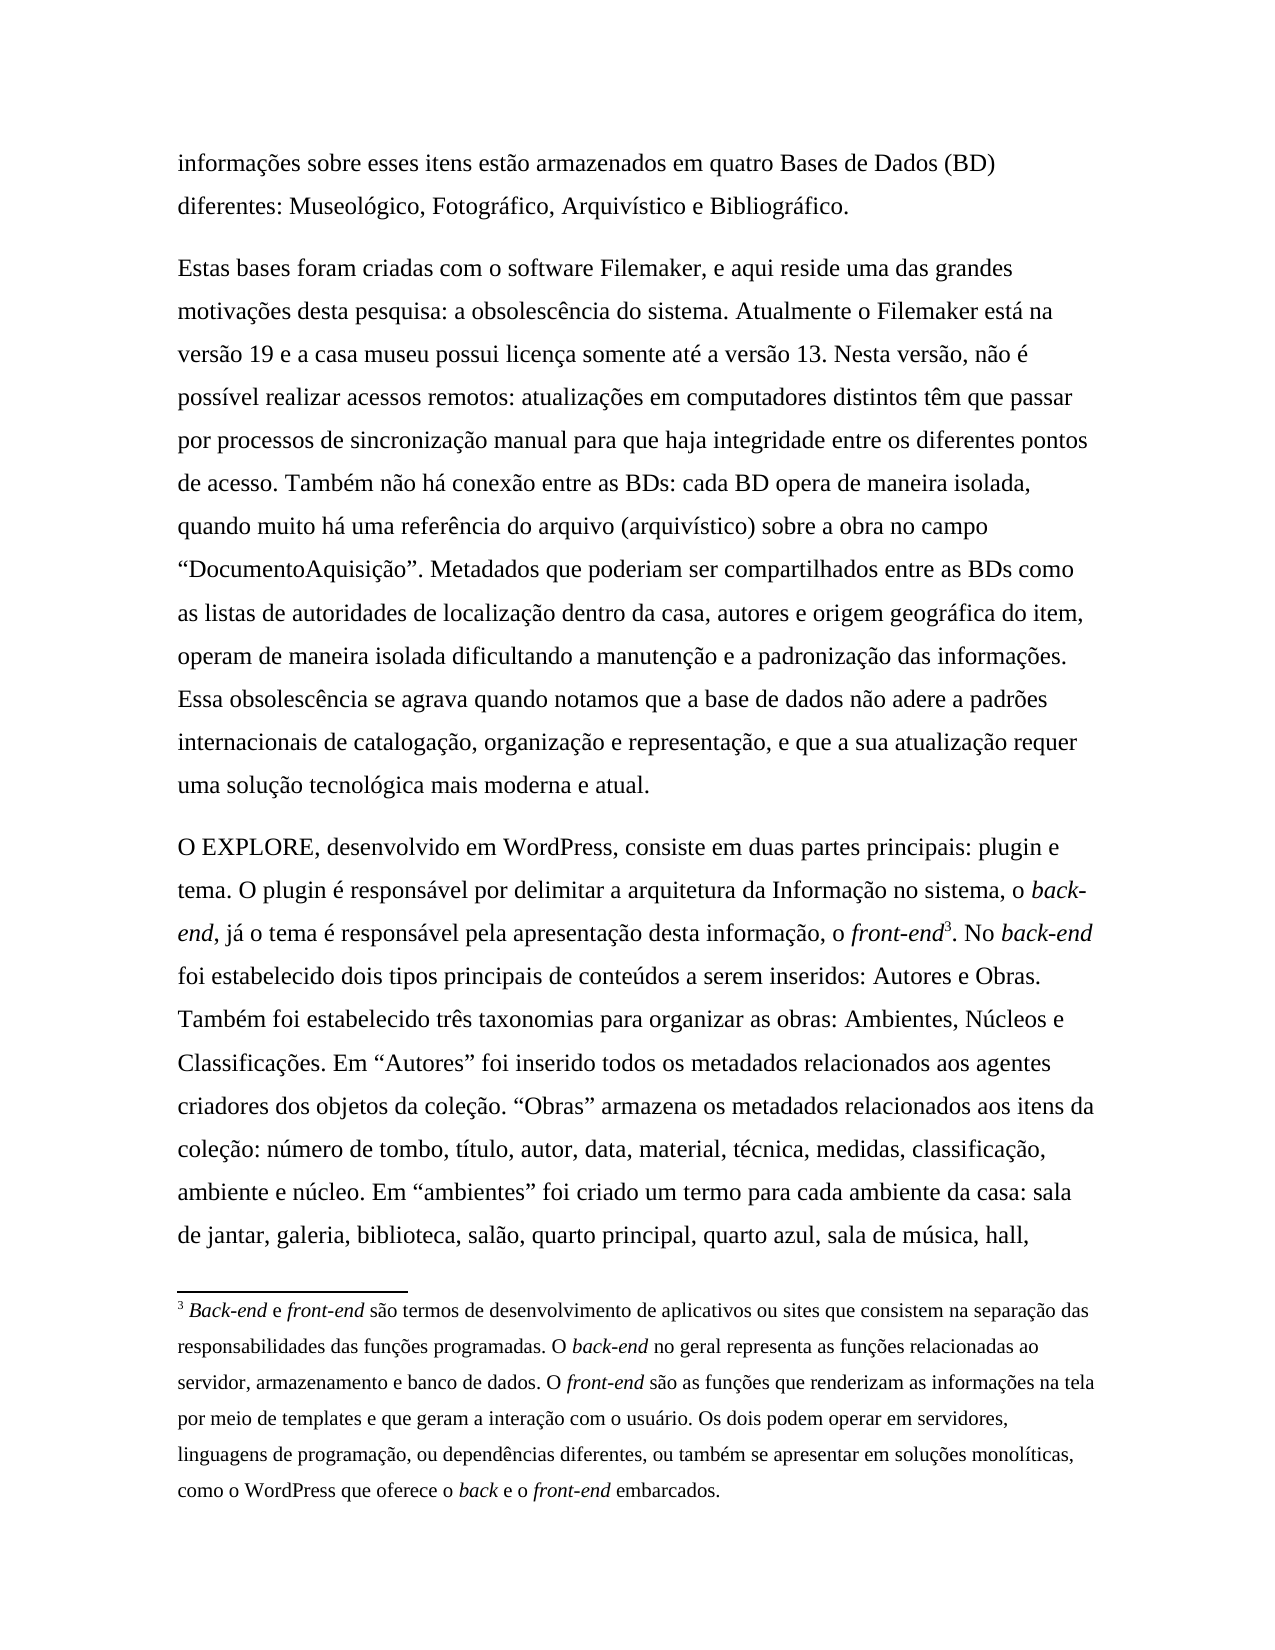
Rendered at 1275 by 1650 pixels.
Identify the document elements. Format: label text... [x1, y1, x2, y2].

text Estas bases foram criadas com o software Filemaker, e aqui reside uma das grandes motivações desta pesquisa: a obsolescência do sistema. Atualmente o Filemaker está na versão 19 e a casa museu possui licença somente até a versão 13. Nesta versão, não é possível realizar acessos remotos: atualizações em computadores distintos têm que passar por processos de sincronização manual para que haja integridade entre os diferentes pontos de acesso. Também não há conexão entre as BDs: cada BD opera de maneira isolada, quando muito há uma referência do arquivo (arquivístico) sobre a obra no campo “DocumentoAquisição”. Metadados que poderiam ser compartilhados entre as BDs como as listas de autoridades de localização dentro da casa, autores e origem geográfica do item, operam de maneira isolada dificultando a manutenção e a padronização das informações. Essa obsolescência se agrava quando notamos que a base de dados não adere a padrões internacionais de catalogação, organização e representação, e que a sua atualização requer uma solução tecnológica mais moderna e atual. [177, 253, 1098, 799]
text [177, 148, 1098, 219]
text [177, 832, 1098, 1249]
